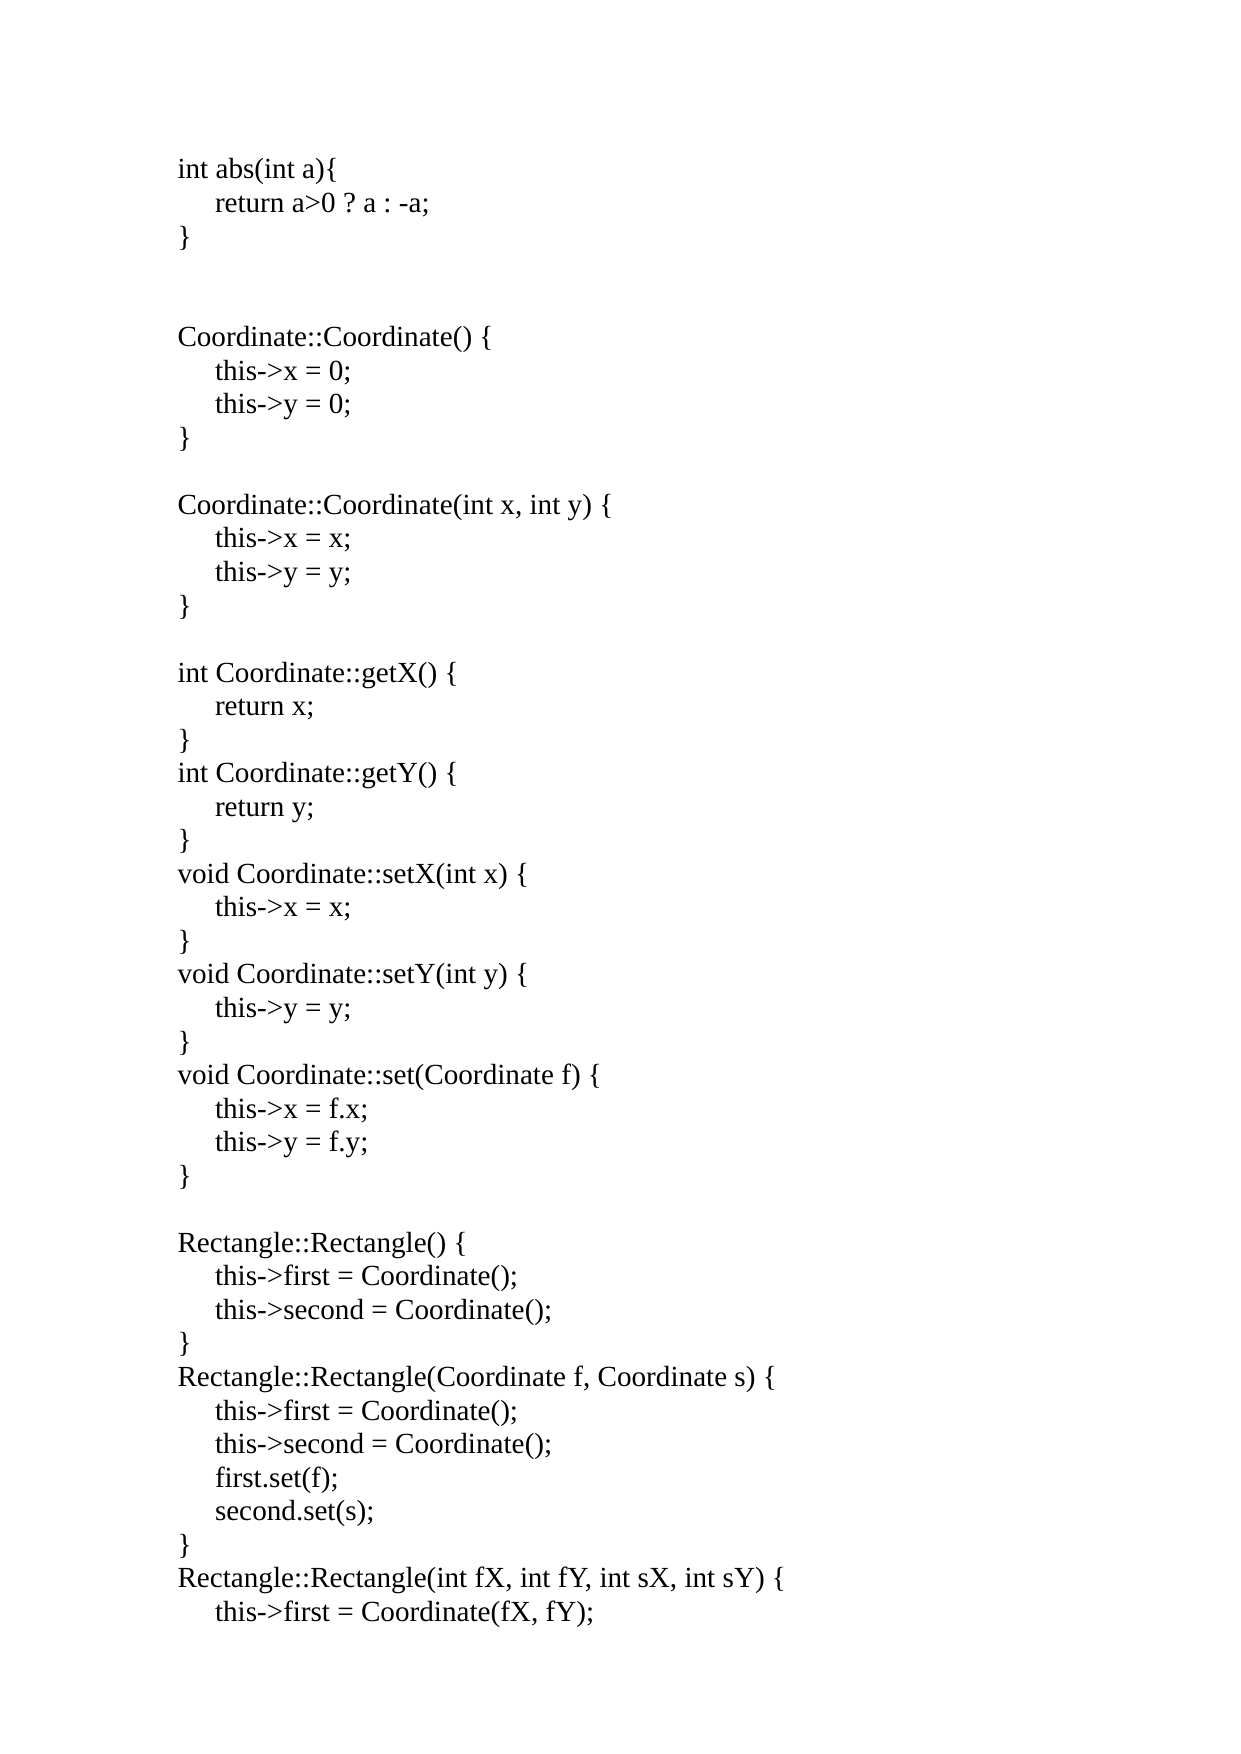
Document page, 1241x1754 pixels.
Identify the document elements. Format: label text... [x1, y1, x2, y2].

text Rectangle::Rectangle(int fX, int fY, int sX, int sY) { [177, 1560, 1152, 1594]
text } [177, 219, 1152, 252]
text first.set(f); [177, 1460, 1152, 1493]
text this->second = Coordinate(); [177, 1426, 1152, 1460]
text } [177, 588, 1152, 621]
text Coordinate::Coordinate(int x, int y) { [177, 487, 1152, 521]
text this->second = Coordinate(); [177, 1292, 1152, 1326]
text this->first = Coordinate(); [177, 1258, 1152, 1292]
text } [177, 1158, 1152, 1191]
text void Coordinate::setX(int x) { [177, 856, 1152, 889]
text int Coordinate::getY() { [177, 755, 1152, 789]
text } [177, 1527, 1152, 1560]
text return y; [177, 789, 1152, 822]
text return x; [177, 688, 1152, 722]
text return a>0 ? a : -a; [177, 185, 1152, 219]
text this->x = x; [177, 889, 1152, 923]
text Rectangle::Rectangle(Coordinate f, Coordinate s) { [177, 1359, 1152, 1393]
text Coordinate::Coordinate() { [177, 319, 1152, 353]
text int Coordinate::getX() { [177, 655, 1152, 688]
text this->y = f.y; [177, 1124, 1152, 1158]
text } [177, 1024, 1152, 1057]
text this->first = Coordinate(fX, fY); [177, 1594, 1152, 1627]
text } [177, 420, 1152, 453]
text } [177, 722, 1152, 755]
text } [177, 1326, 1152, 1359]
text this->x = x; [177, 521, 1152, 554]
text this->x = f.x; [177, 1091, 1152, 1124]
text this->first = Coordinate(); [177, 1393, 1152, 1426]
text this->y = y; [177, 990, 1152, 1024]
text } [177, 923, 1152, 957]
text void Coordinate::set(Coordinate f) { [177, 1057, 1152, 1091]
text this->x = 0; [177, 353, 1152, 386]
text int abs(int a){ [177, 152, 1152, 185]
text void Coordinate::setY(int y) { [177, 957, 1152, 990]
text this->y = y; [177, 554, 1152, 588]
text } [177, 822, 1152, 856]
text this->y = 0; [177, 386, 1152, 420]
text Rectangle::Rectangle() { [177, 1225, 1152, 1258]
text second.set(s); [177, 1493, 1152, 1527]
